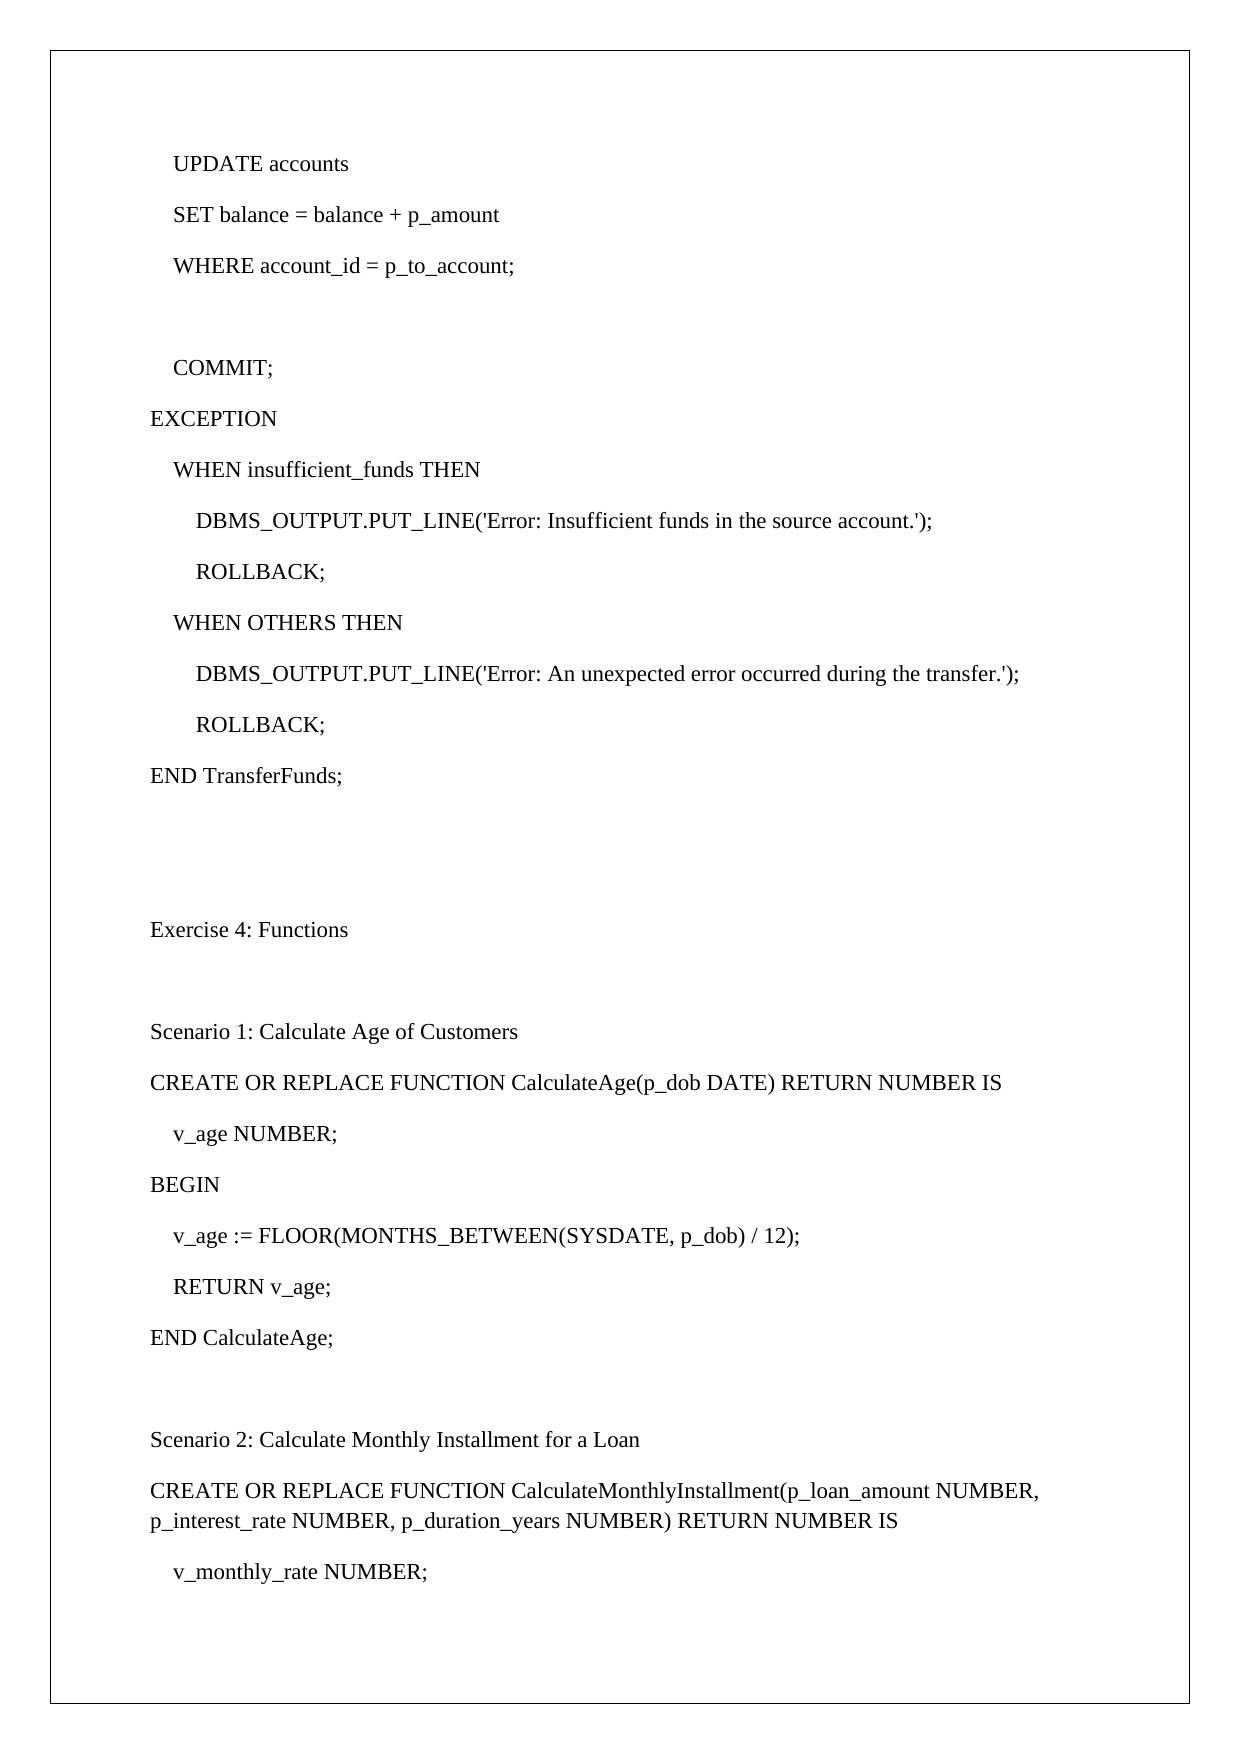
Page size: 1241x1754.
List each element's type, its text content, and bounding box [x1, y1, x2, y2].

text UPDATE accounts [150, 150, 1090, 176]
text END CalculateAge; [150, 1324, 1090, 1350]
text v_age := FLOOR(MONTHS_BETWEEN(SYSDATE, p_dob) / 12); [150, 1222, 1090, 1248]
text WHEN insufficient_funds THEN [150, 456, 1090, 483]
text WHERE account_id = p_to_account; [150, 252, 1090, 278]
text Scenario 1: Calculate Age of Customers [150, 1018, 1090, 1044]
text EXCEPTION [150, 405, 1090, 432]
text v_monthly_rate NUMBER; [150, 1558, 1090, 1585]
text BEGIN [150, 1171, 1090, 1197]
text v_age NUMBER; [150, 1120, 1090, 1146]
text WHEN OTHERS THEN [150, 609, 1090, 636]
text RETURN v_age; [150, 1273, 1090, 1299]
text CREATE OR REPLACE FUNCTION CalculateAge(p_dob DATE) RETURN NUMBER IS [150, 1069, 1090, 1095]
text ROLLBACK; [150, 558, 1090, 585]
text SET balance = balance + p_amount [150, 201, 1090, 227]
text END TransferFunds; [150, 762, 1090, 789]
text DBMS_OUTPUT.PUT_LINE('Error: Insufficient funds in the source account.'); [150, 507, 1090, 534]
text DBMS_OUTPUT.PUT_LINE('Error: An unexpected error occurred during the transfer.'); [150, 660, 1090, 687]
text ROLLBACK; [150, 711, 1090, 738]
text COMMIT; [150, 354, 1090, 381]
text CREATE OR REPLACE FUNCTION CalculateMonthlyInstallment(p_loan_amount NUMBER, p_interest_rate NUMBER, p_duration_years NUMBER) RETURN NUMBER IS [150, 1477, 1090, 1534]
text Scenario 2: Calculate Monthly Installment for a Loan [150, 1426, 1090, 1452]
text Exercise 4: Functions [150, 916, 1090, 942]
